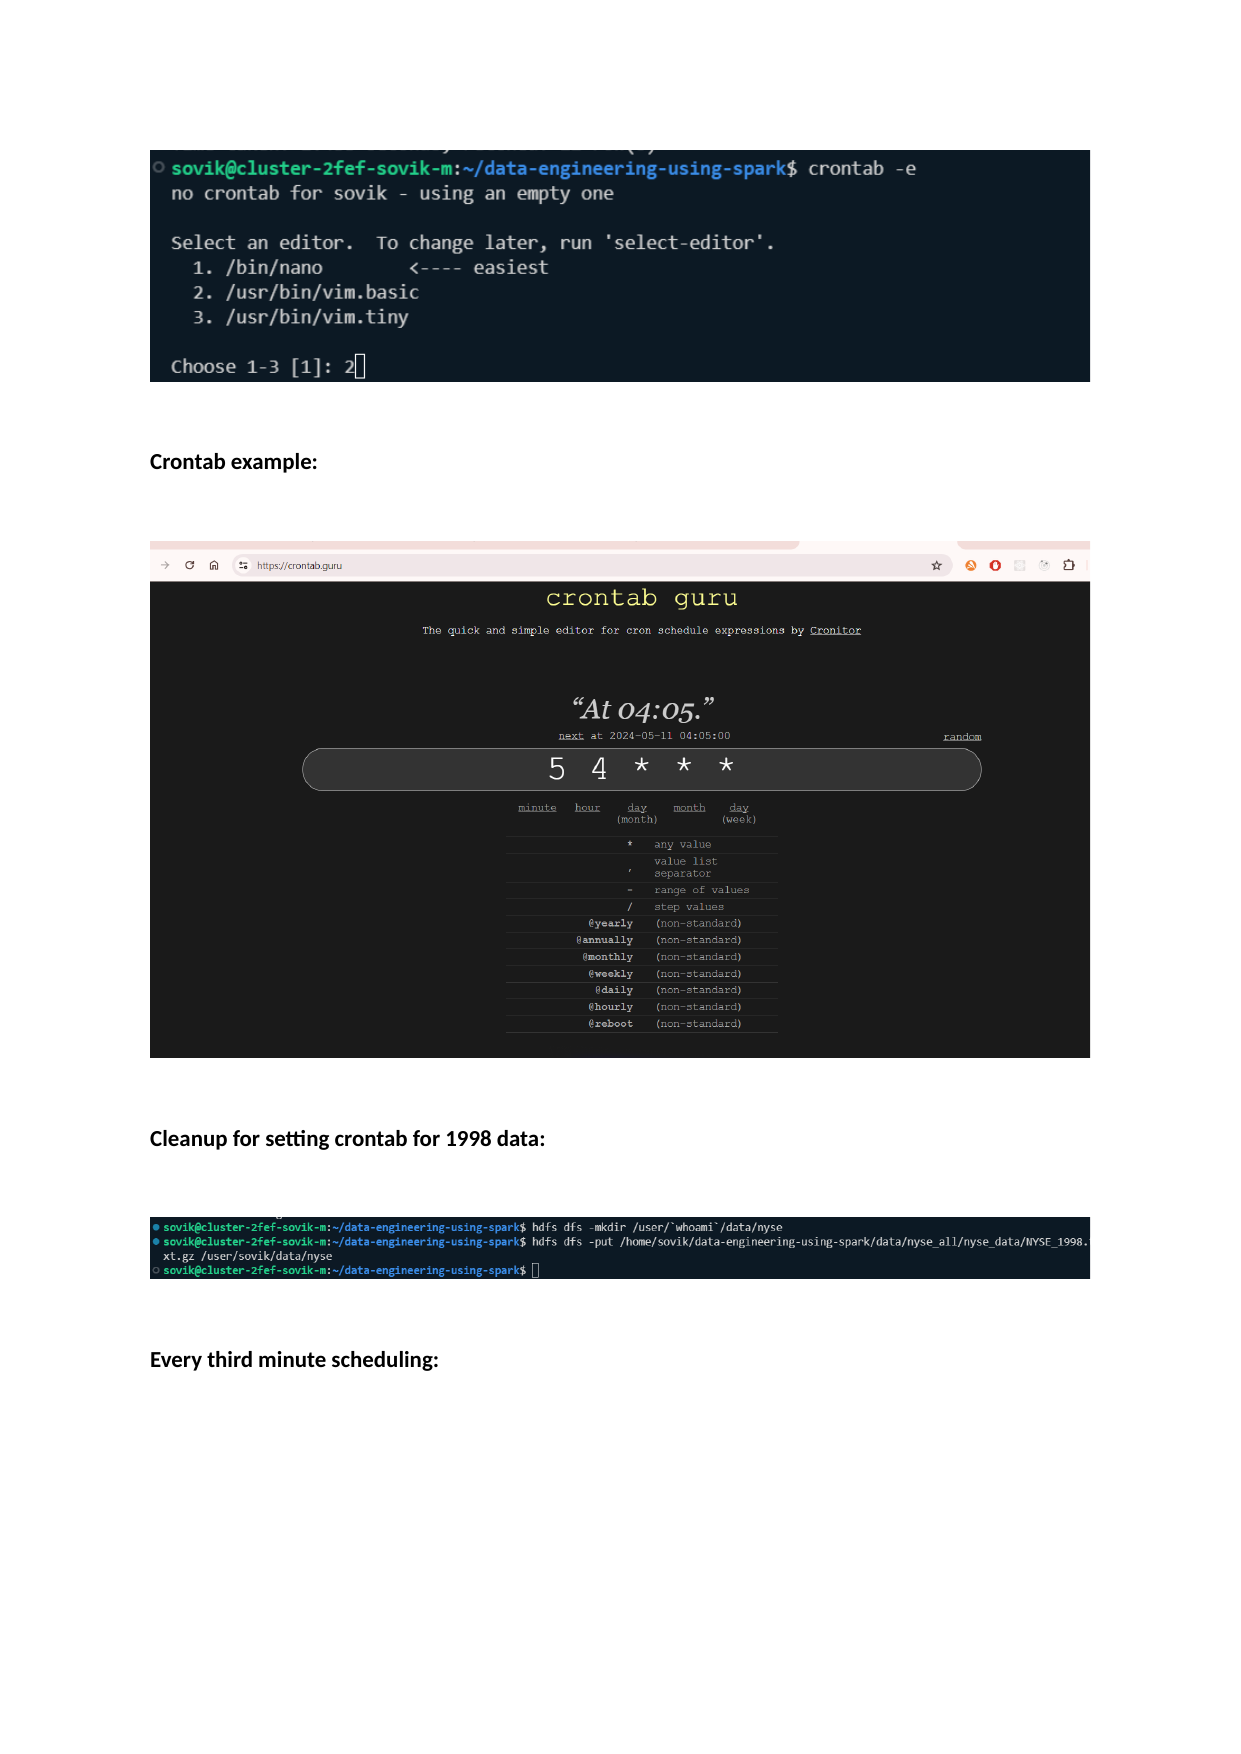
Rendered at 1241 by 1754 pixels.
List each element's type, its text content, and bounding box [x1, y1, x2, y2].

picture [150, 541, 1091, 1058]
text Crontab example: [150, 447, 1090, 475]
text Cleanup for setting crontab for 1998 data: [150, 1124, 1090, 1152]
text Every third minute scheduling: [150, 1345, 1090, 1373]
picture [150, 1217, 1091, 1279]
picture [150, 150, 1091, 382]
